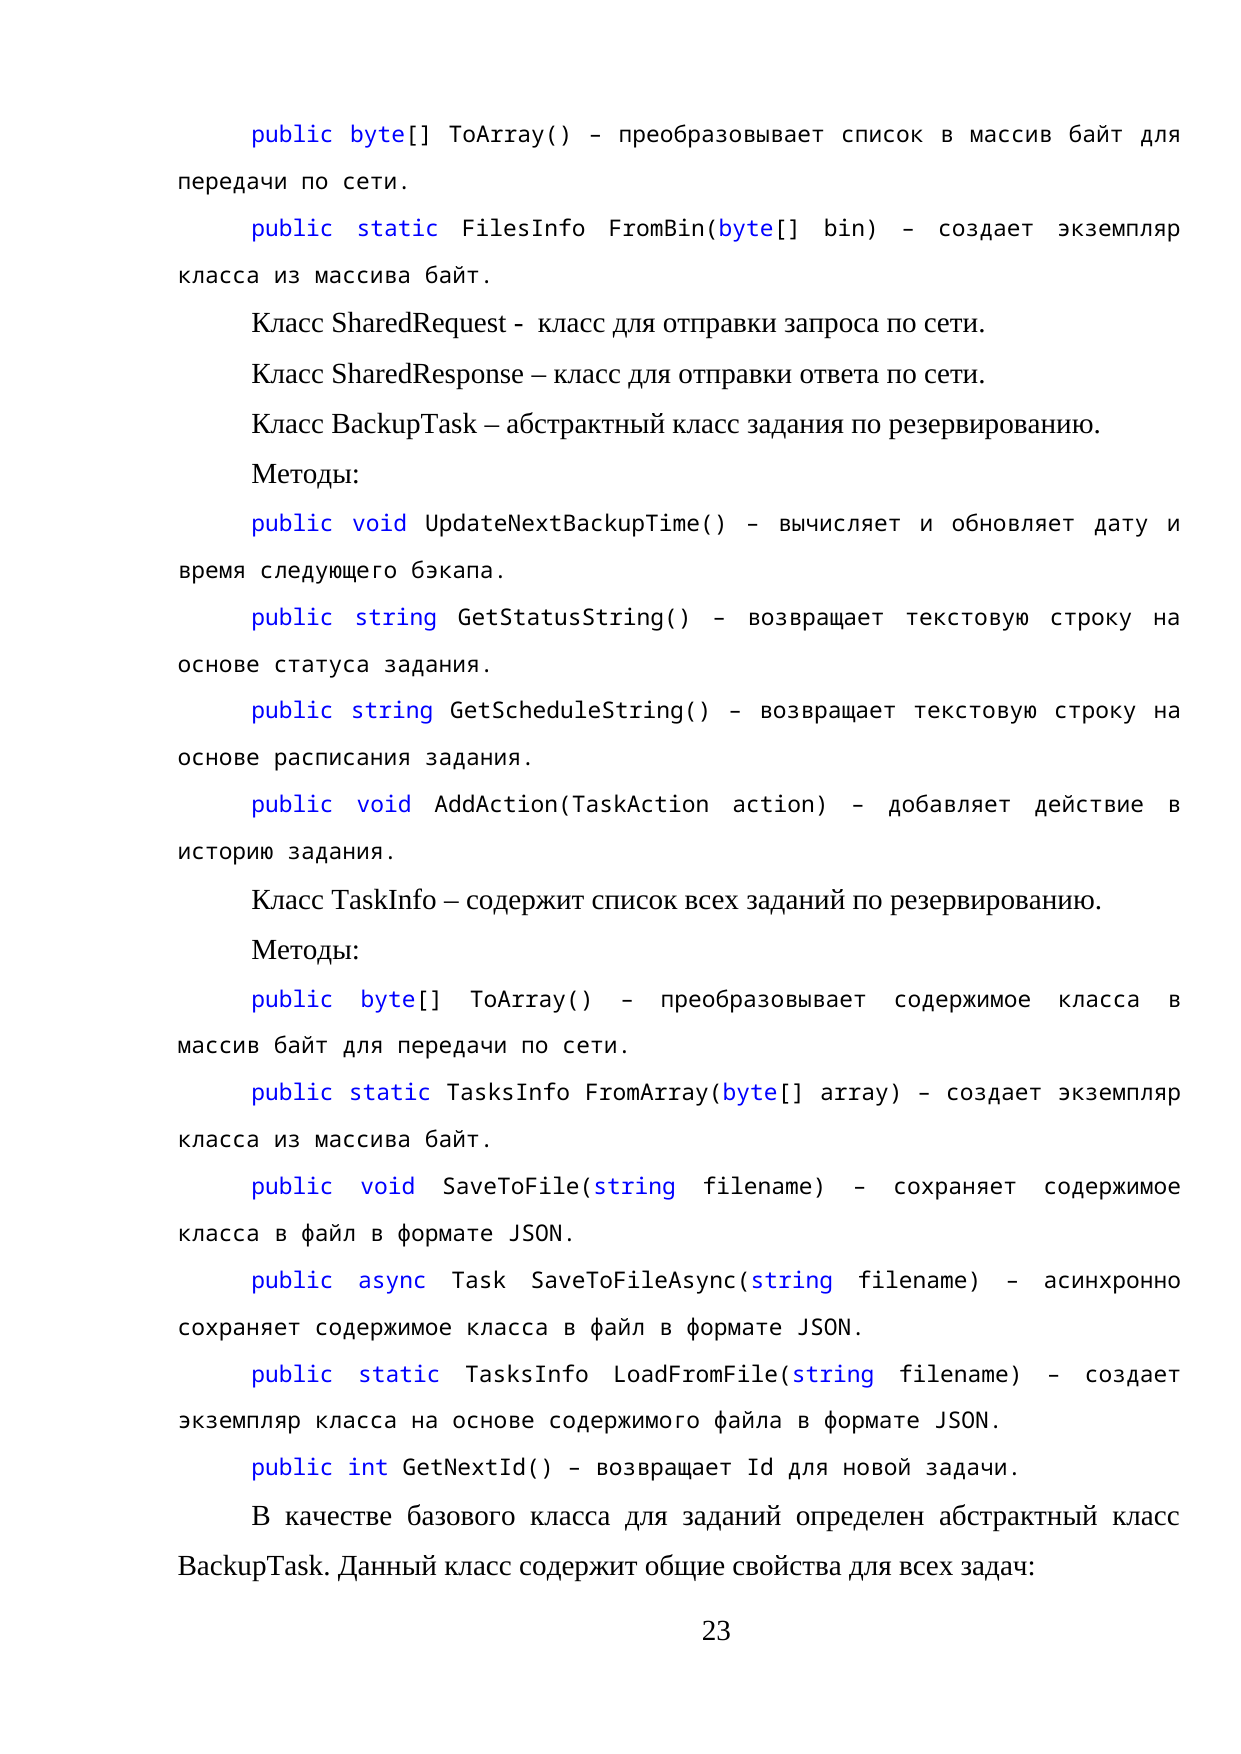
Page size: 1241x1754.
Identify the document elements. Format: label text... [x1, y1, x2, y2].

text public byte[] ToArray() – преобразовывает содержимое класса в массив байт для передачи по сети. [177, 982, 1181, 1061]
text public string GetStatusString() – возвращает текстовую строку на основе статуса задания. [177, 601, 1181, 679]
text Класс SharedRequest - класс для отправки запроса по сети. [177, 306, 1181, 339]
text public async Task SaveToFileAsync(string filename) – асинхронно сохраняет содержимое класса в файл в формате JSON. [177, 1264, 1181, 1342]
text В качестве базового класса для заданий определен абстрактный класс BackupTask. Данный класс содержит общие свойства для всех задач: [177, 1498, 1181, 1582]
text public static FilesInfo FromBin(byte[] bin) – создает экземпляр класса из массива байт. [177, 212, 1181, 290]
text Класс SharedResponse – класс для отправки ответа по сети. [177, 356, 1181, 389]
text public static TasksInfo LoadFromFile(string filename) – создает экземпляр класса на основе содержимого файла в формате JSON. [177, 1357, 1181, 1436]
text public void SaveToFile(string filename) – сохраняет содержимое класса в файл в формате JSON. [177, 1170, 1181, 1248]
text Методы: [177, 932, 1181, 966]
text public void UpdateNextBackupTime() – вычисляет и обновляет дату и время следующего бэкапа. [177, 507, 1181, 585]
text public void AddAction(TaskAction action) – добавляет действие в историю задания. [177, 788, 1181, 866]
text Методы: [177, 457, 1181, 490]
text Класс BackupTask – абстрактный класс задания по резервированию. [177, 406, 1181, 440]
text public int GetNextId() – возвращает Id для новой задачи. [177, 1451, 1181, 1482]
text public static TasksInfo FromArray(byte[] array) – создает экземпляр класса из массива байт. [177, 1076, 1181, 1154]
text Класс TaskInfo – содержит список всех заданий по резервированию. [177, 882, 1181, 915]
text public string GetScheduleString() – возвращает текстовую строку на основе расписания задания. [177, 694, 1181, 772]
text public byte[] ToArray() – преобразовывает список в массив байт для передачи по сети. [177, 118, 1181, 196]
